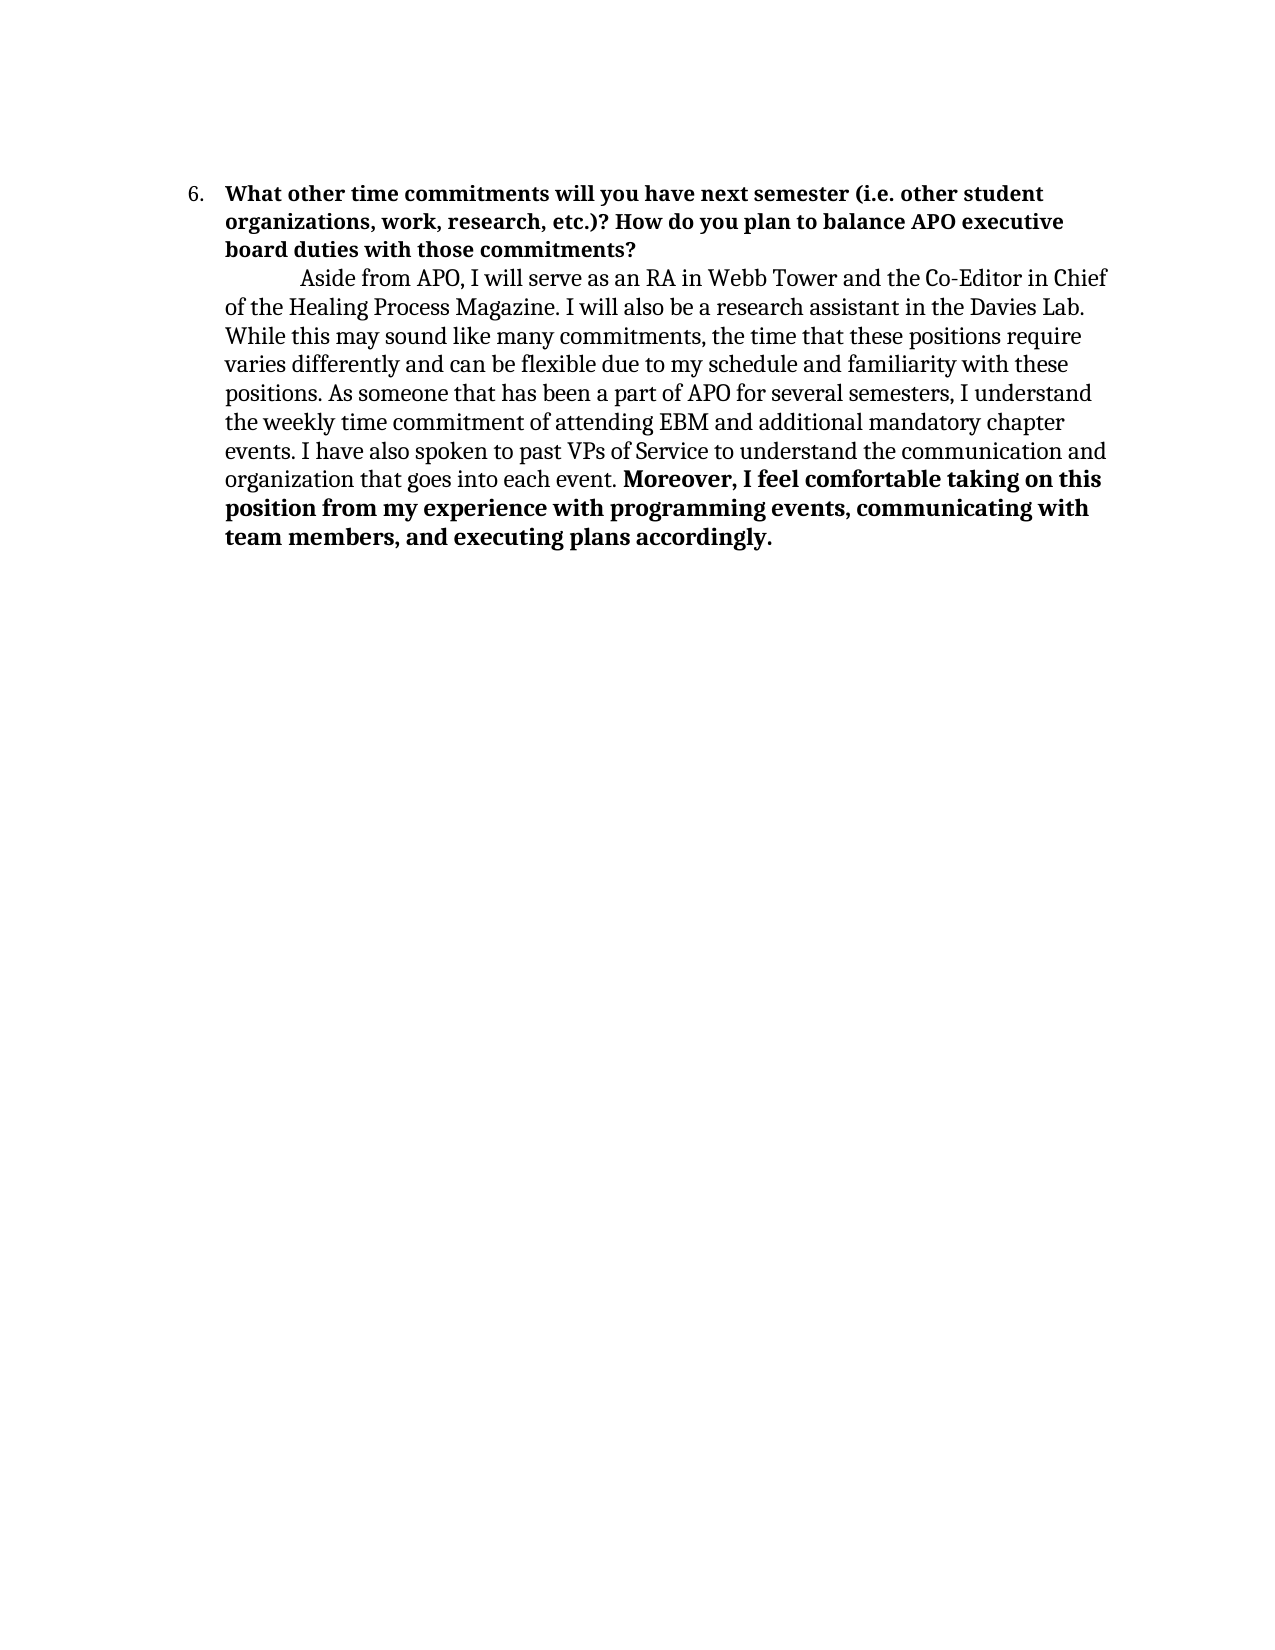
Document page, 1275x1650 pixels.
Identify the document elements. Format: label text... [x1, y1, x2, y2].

list What other time commitments will you have next semester (i.e. other student organizations, work, research, etc.)? How do you plan to balance APO executive board duties with those commitments? [187, 179, 1125, 264]
text Aside from APO, I will serve as an RA in Webb Tower and the Co-Editor in Chief of the Healing Process Magazine. I will also be a research assistant in the Davies Lab. While this may sound like many commitments, the time that these positions require varies differently and can be flexible due to my schedule and familiarity with these positions. As someone that has been a part of APO for several semesters, I understand the weekly time commitment of attending EBM and additional mandatory chapter events. I have also spoken to past VPs of Service to understand the communication and organization that goes into each event. Moreover, I feel comfortable taking on this position from my experience with programming events, communicating with team members, and executing plans accordingly. [225, 264, 1125, 552]
